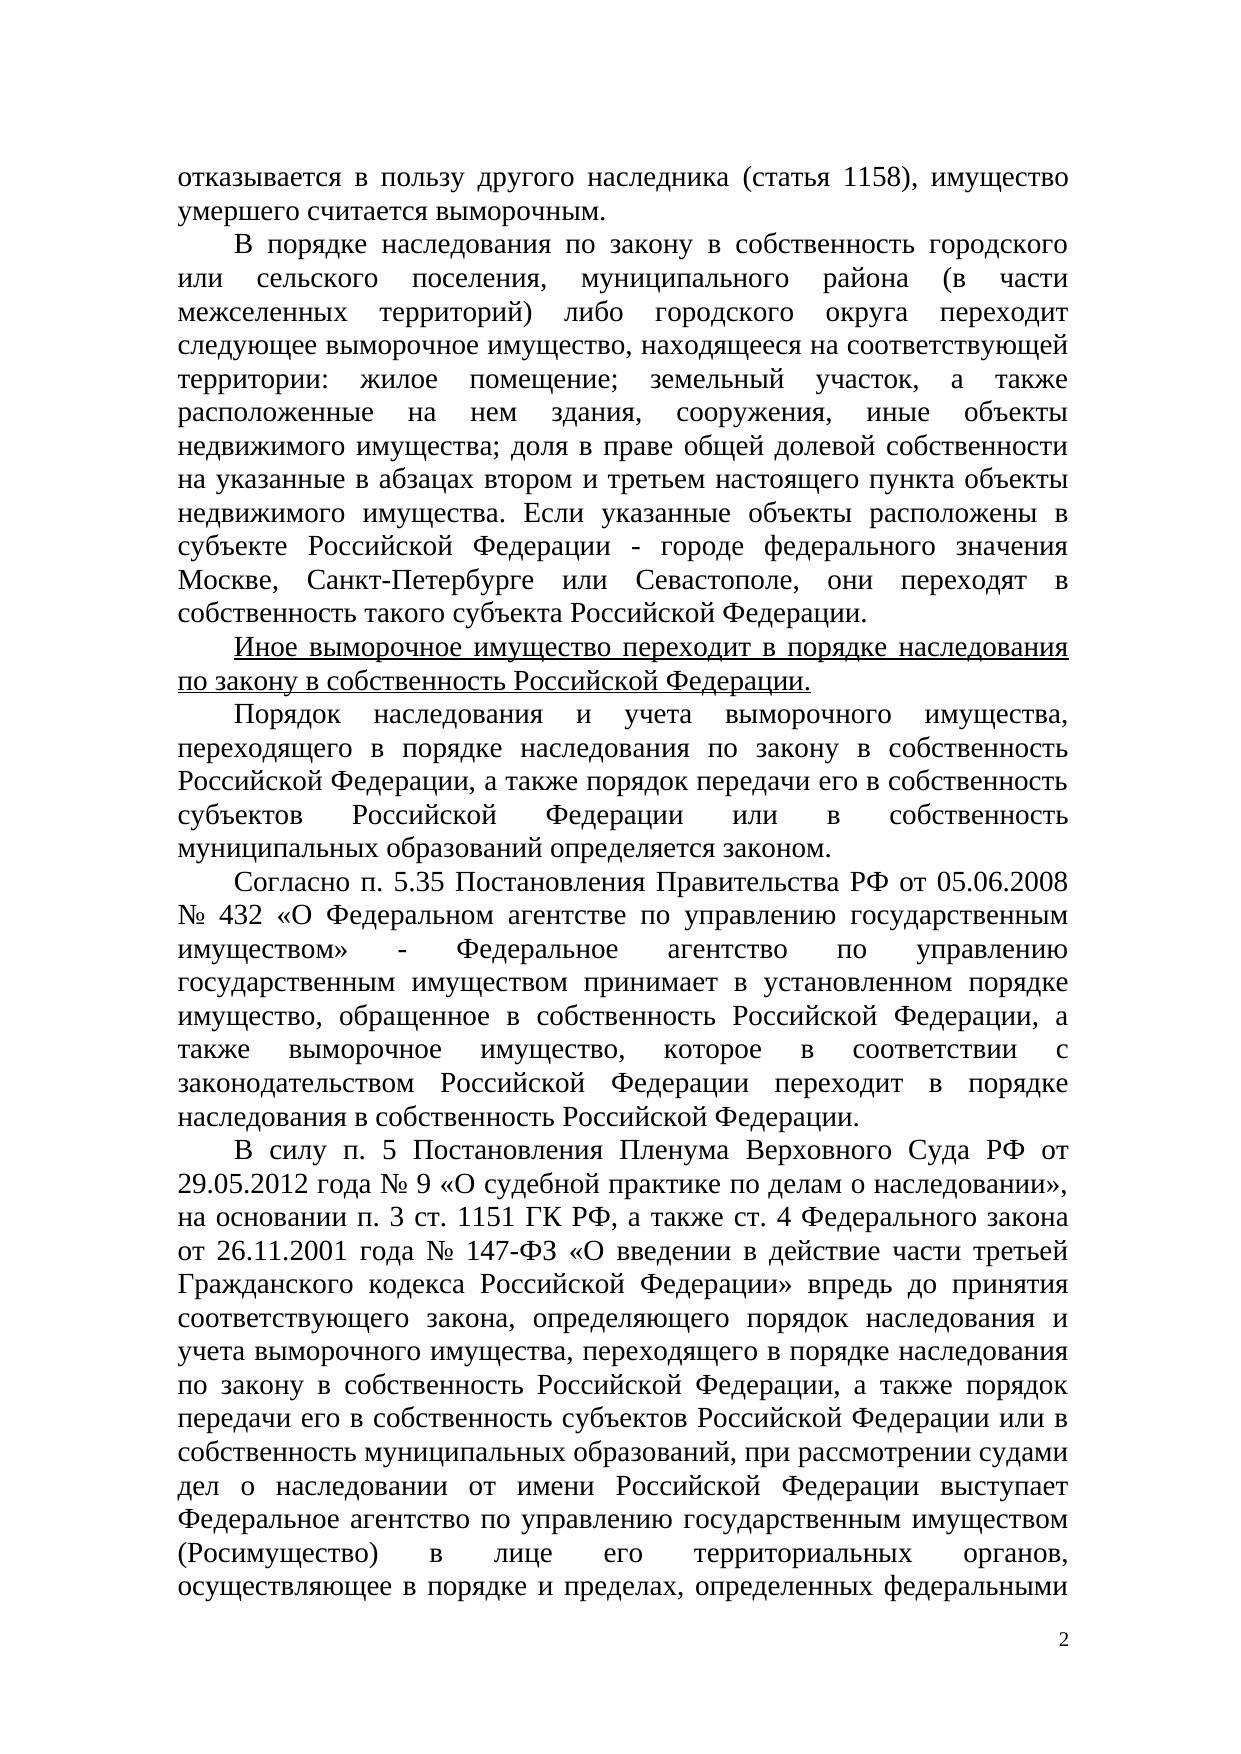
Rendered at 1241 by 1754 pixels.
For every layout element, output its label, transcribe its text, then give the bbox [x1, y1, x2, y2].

text В порядке наследования по закону в собственность городского или сельского поселения, муниципального района (в части межселенных территорий) либо городского округа переходит следующее выморочное имущество, находящееся на соответствующей территории: жилое помещение; земельный участок, а также расположенные на нем здания, сооружения, иные объекты недвижимого имущества; доля в праве общей долевой собственности на указанные в абзацах втором и третьем настоящего пункта объекты недвижимого имущества. Если указанные объекты расположены в субъекте Российской Федерации - городе федерального значения Москве, Санкт-Петербурге или Севастополе, они переходят в собственность такого субъекта Российской Федерации. [177, 227, 1069, 629]
text Согласно п. 5.35 Постановления Правительства РФ от 05.06.2008 № 432 «О Федеральном агентстве по управлению государственным имуществом» - Федеральное агентство по управлению государственным имуществом принимает в установленном порядке имущество, обращенное в собственность Российской Федерации, а также выморочное имущество, которое в соответствии с законодательством Российской Федерации переходит в порядке наследования в собственность Российской Федерации. [177, 864, 1069, 1132]
text Порядок наследования и учета выморочного имущества, переходящего в порядке наследования по закону в собственность Российской Федерации, а также порядок передачи его в собственность субъектов Российской Федерации или в собственность муниципальных образований определяется законом. [177, 696, 1069, 864]
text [177, 159, 1069, 227]
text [177, 1132, 1069, 1602]
text Иное выморочное имущество переходит в порядке наследования по закону в собственность Российской Федерации. [177, 629, 1069, 696]
